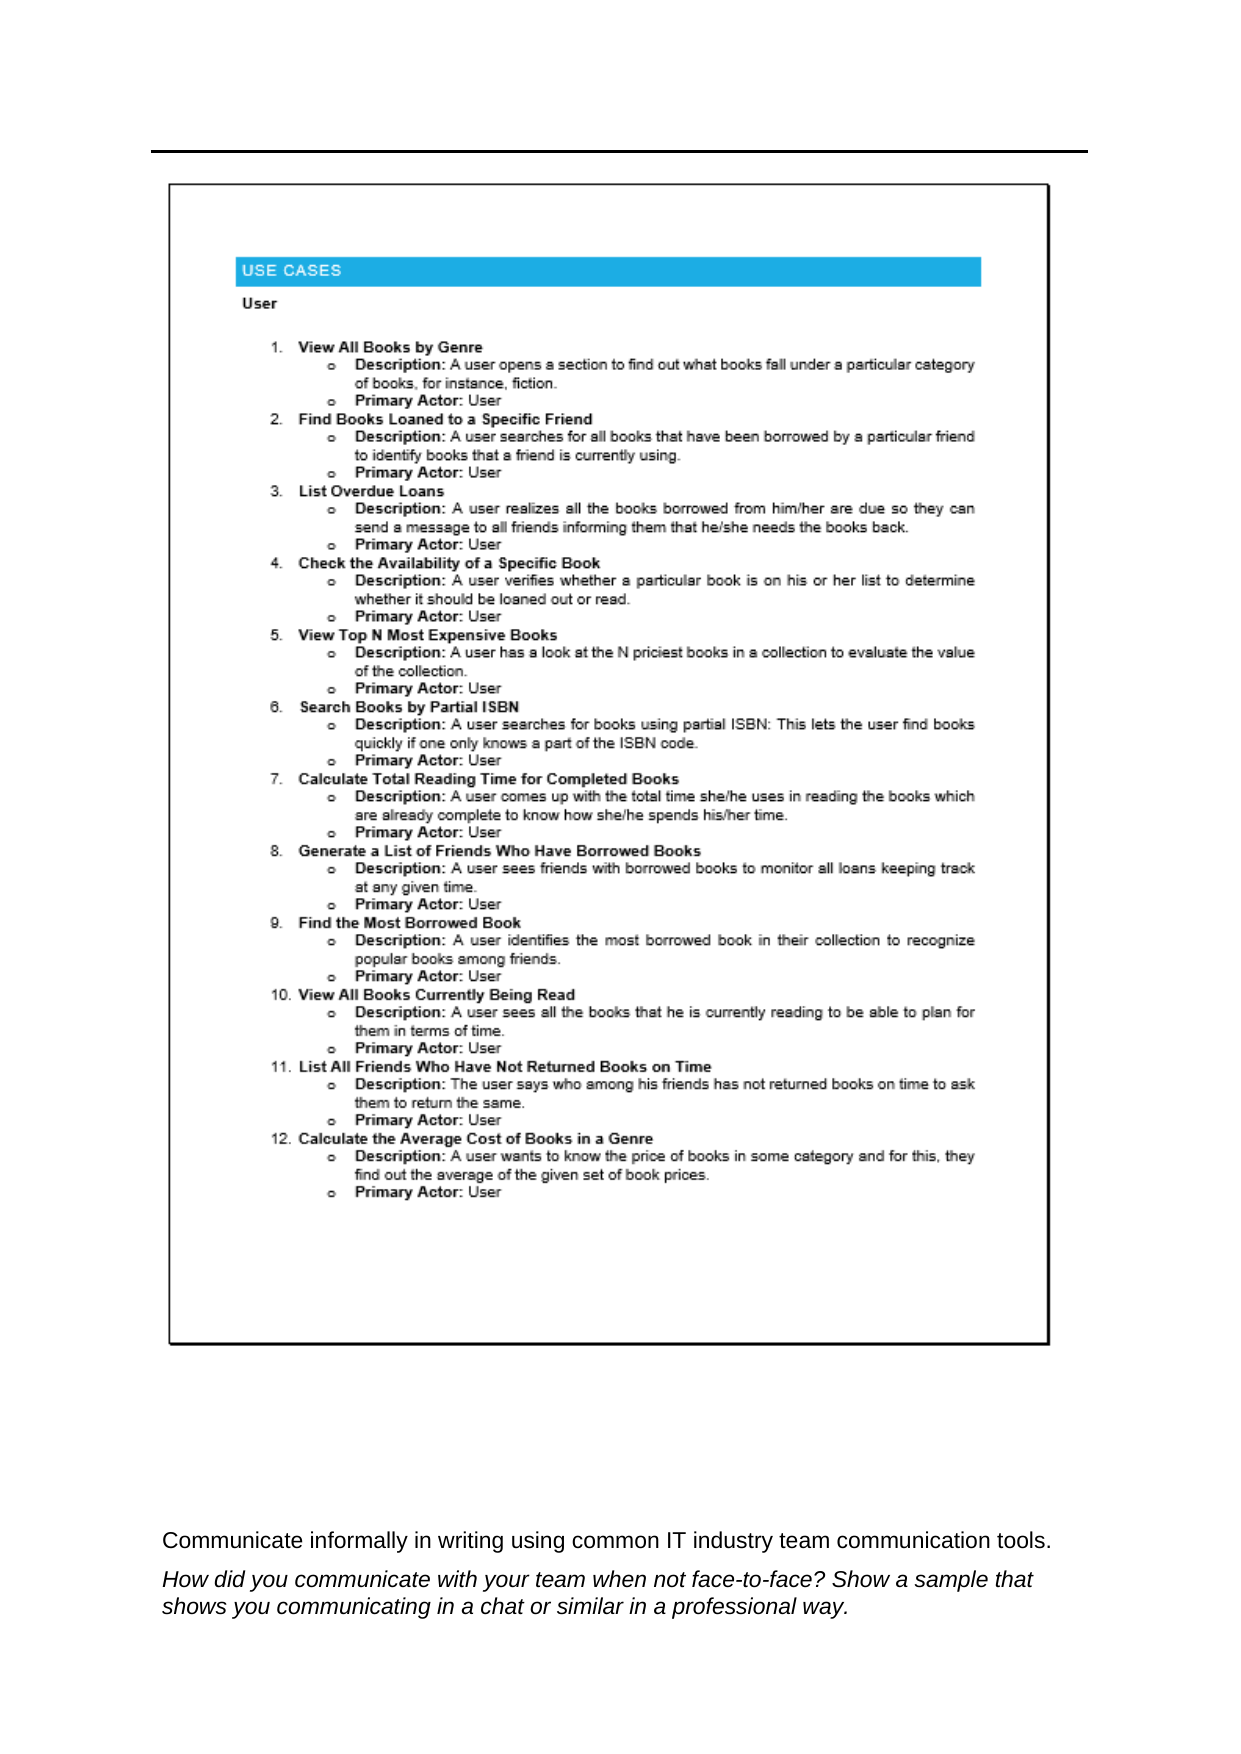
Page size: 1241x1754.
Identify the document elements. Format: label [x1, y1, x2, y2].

table_cell [151, 153, 1088, 1632]
picture [161, 165, 1065, 1360]
